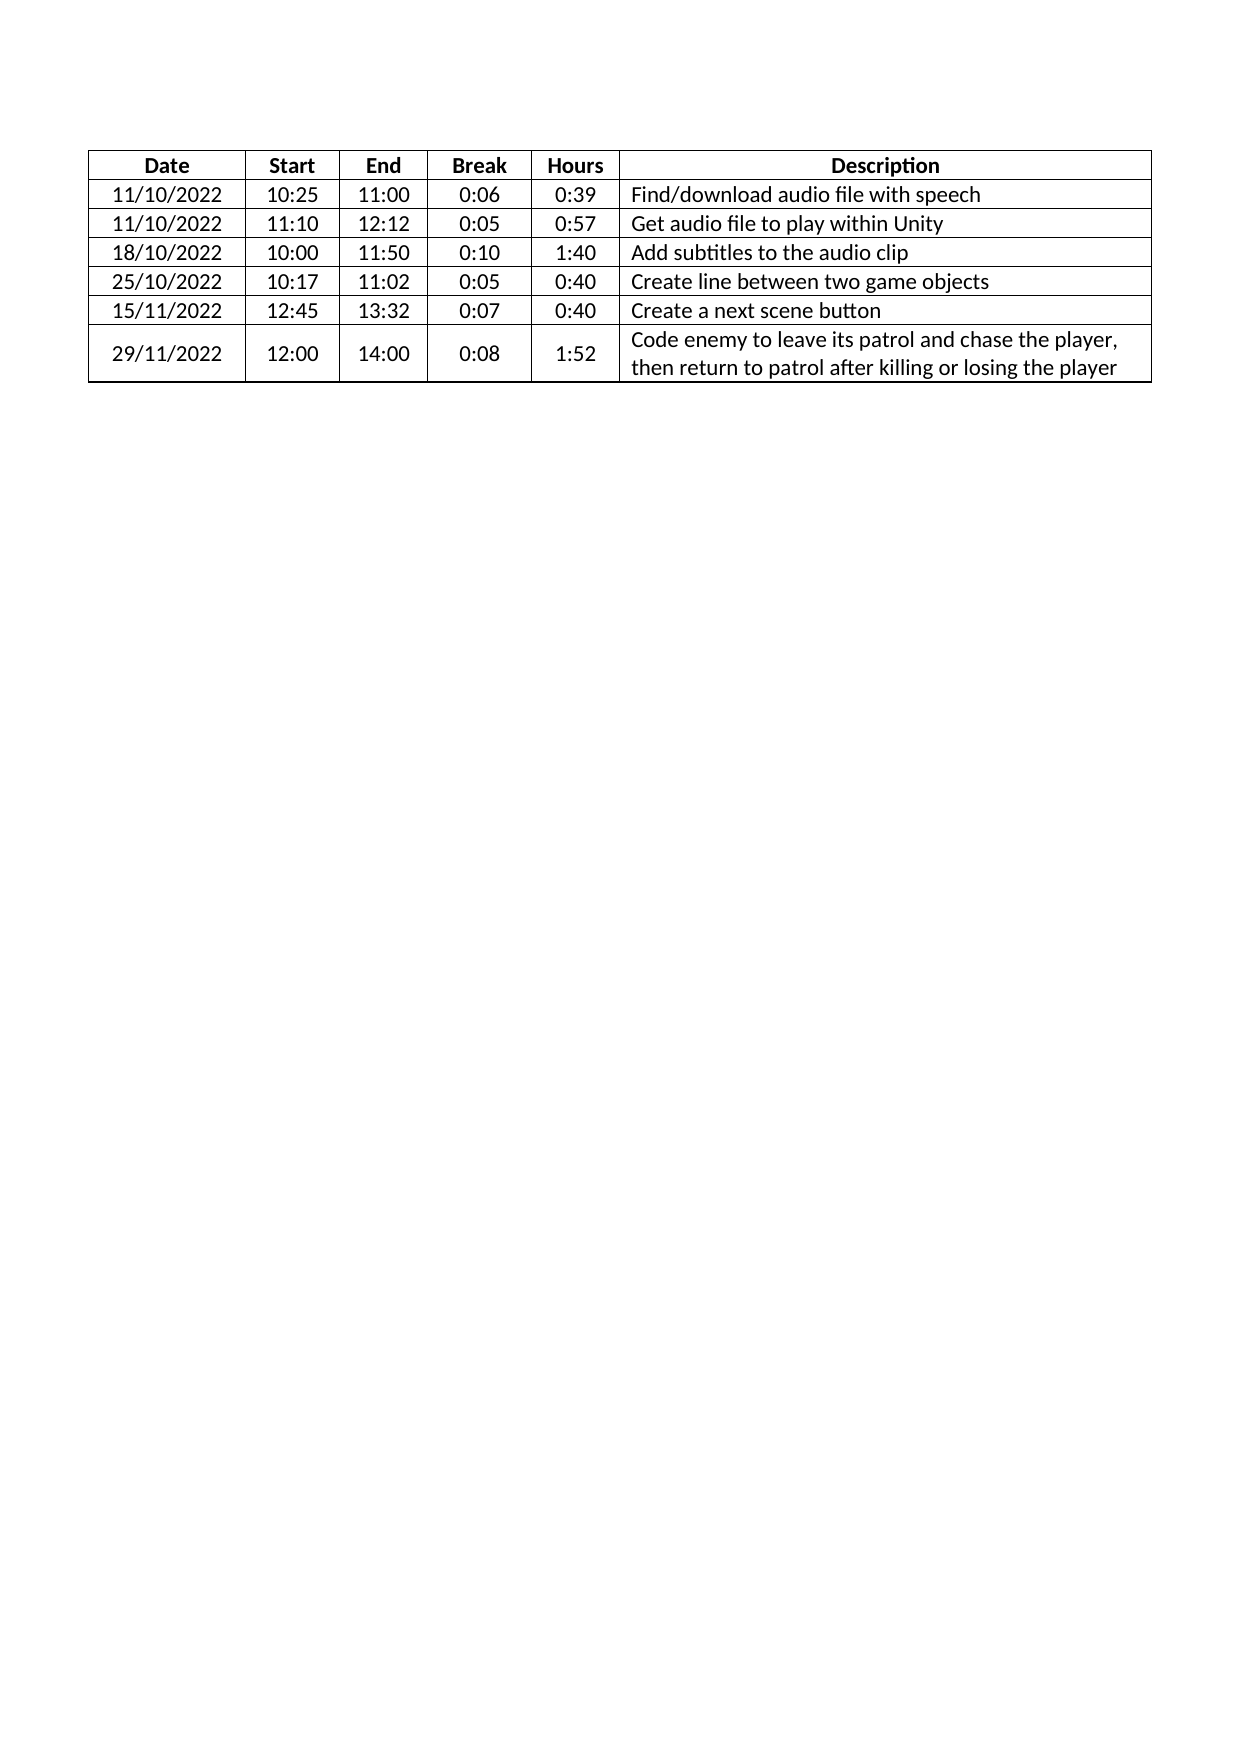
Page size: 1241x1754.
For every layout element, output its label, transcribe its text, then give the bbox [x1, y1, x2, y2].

table_cell 11/10/2022 [89, 209, 245, 237]
table_cell 13:32 [340, 296, 427, 324]
table_cell 0:08 [428, 325, 531, 381]
table_cell 0:07 [428, 296, 531, 324]
table_cell 1:52 [532, 325, 619, 381]
table_cell Add subtitles to the audio clip [620, 238, 1151, 266]
table_cell 0:40 [532, 296, 619, 324]
table_cell 0:05 [428, 267, 531, 295]
table_cell 0:05 [428, 209, 531, 237]
table_header Hours [532, 151, 619, 179]
table_cell 12:00 [246, 325, 339, 381]
table_cell 11:00 [340, 180, 427, 208]
table_cell 12:12 [340, 209, 427, 237]
table_cell 10:00 [246, 238, 339, 266]
table_cell Find/download audio file with speech [620, 180, 1151, 208]
table_cell 0:06 [428, 180, 531, 208]
table_cell 11:50 [340, 238, 427, 266]
table_cell 14:00 [340, 325, 427, 381]
table_cell 25/10/2022 [89, 267, 245, 295]
table_cell 0:40 [532, 267, 619, 295]
table_header Start [246, 151, 339, 179]
table_cell Create line between two game objects [620, 267, 1151, 295]
table_cell 29/11/2022 [89, 325, 245, 381]
table_cell 0:10 [428, 238, 531, 266]
table_cell 10:25 [246, 180, 339, 208]
table_cell Get audio file to play within Unity [620, 209, 1151, 237]
table_cell 0:39 [532, 180, 619, 208]
table_header Break [428, 151, 531, 179]
table_header End [340, 151, 427, 179]
table_cell 11:10 [246, 209, 339, 237]
table_header Date [89, 151, 245, 179]
table_cell 1:40 [532, 238, 619, 266]
table_cell 10:17 [246, 267, 339, 295]
table_cell 0:57 [532, 209, 619, 237]
table_cell 11/10/2022 [89, 180, 245, 208]
table_cell 15/11/2022 [89, 296, 245, 324]
table_cell 12:45 [246, 296, 339, 324]
table_cell 11:02 [340, 267, 427, 295]
table_cell Code enemy to leave its patrol and chase the player, then return to patrol after killing or losing the player [620, 325, 1151, 381]
table_cell 18/10/2022 [89, 238, 245, 266]
table_cell Create a next scene button [620, 296, 1151, 324]
table_header Description [620, 151, 1151, 179]
